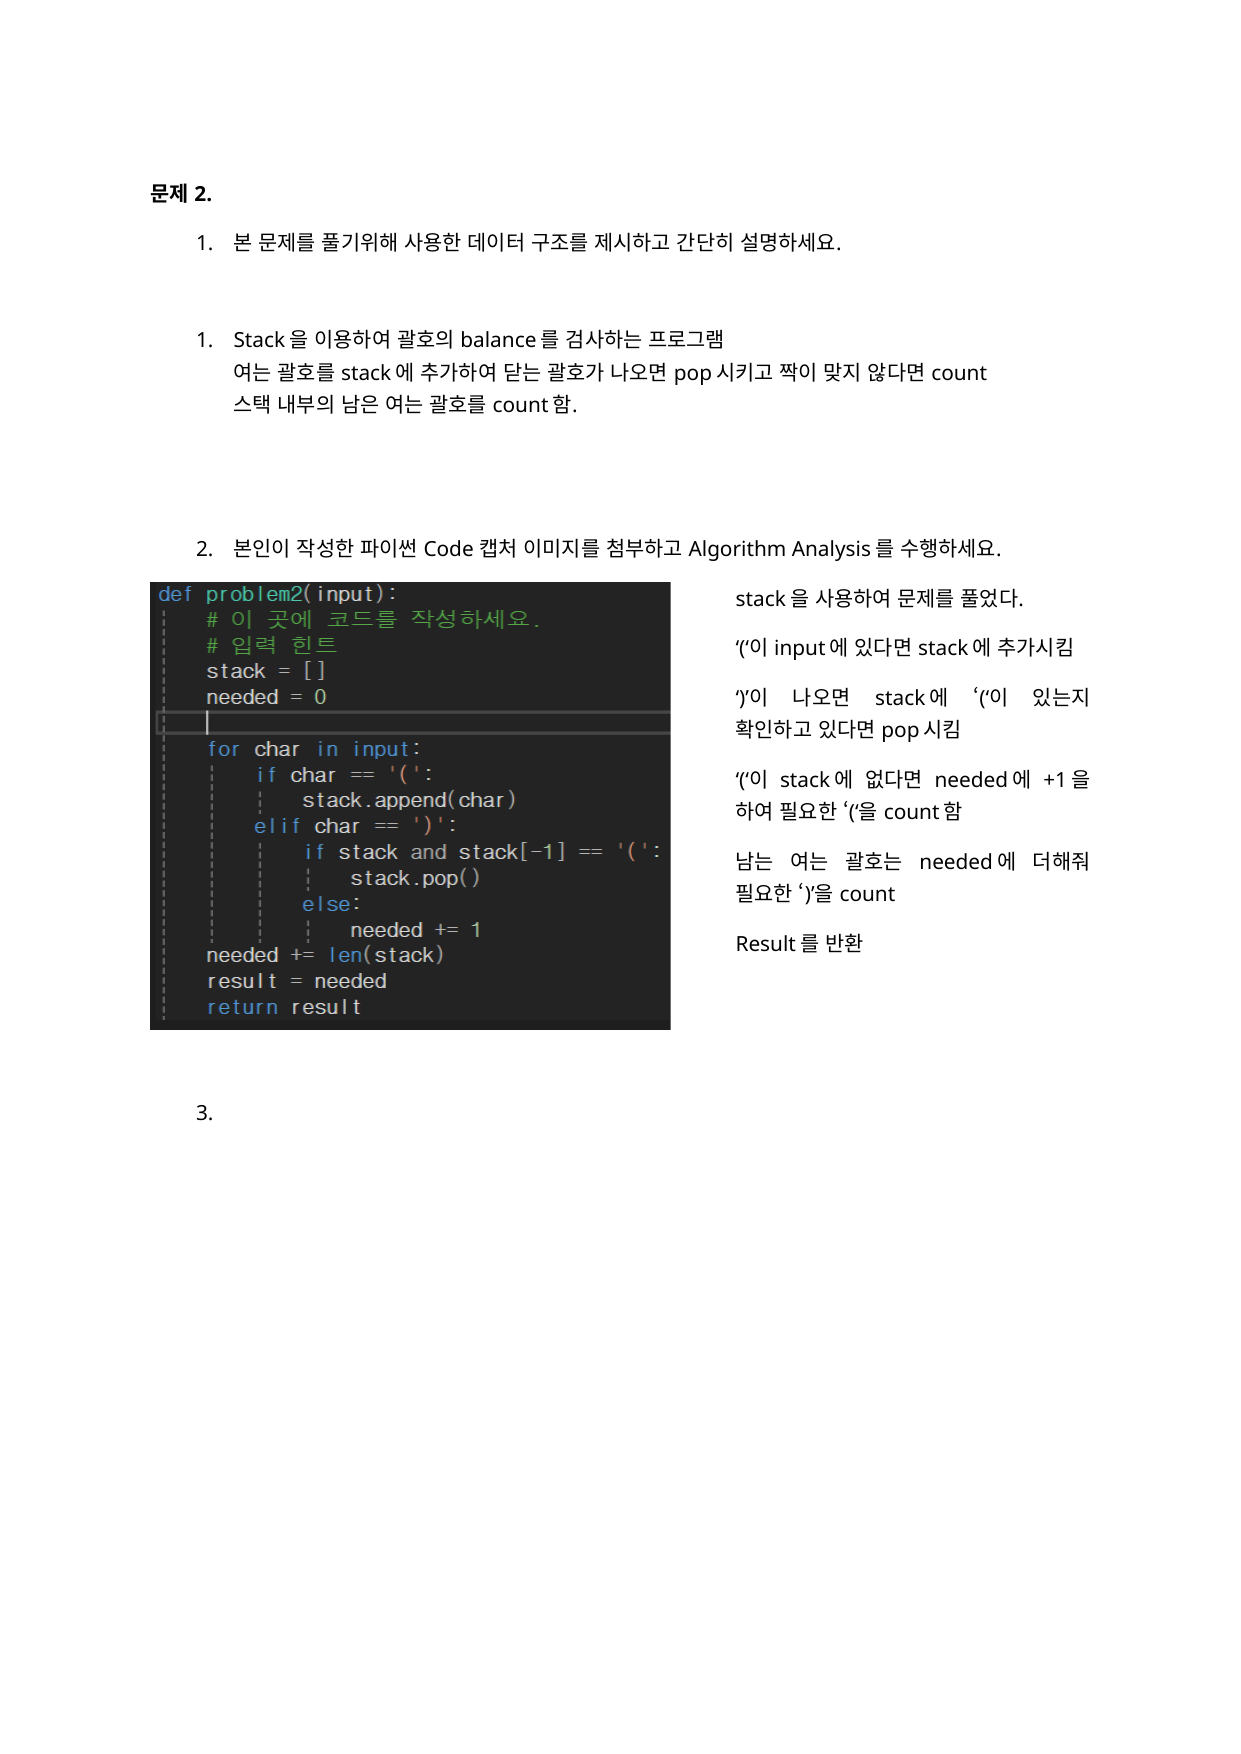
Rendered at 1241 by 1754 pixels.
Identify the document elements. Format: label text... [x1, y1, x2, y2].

text 문제 2. [150, 177, 1090, 207]
list 여는 괄호를 stack에 추가하여 닫는 괄호가 나오면 pop시키고 짝이 맞지 않다면 count [233, 356, 1090, 386]
text ‘)’이 나오면 stack에 ‘(‘이 있는지 확인하고 있다면 pop시킴 [671, 681, 1090, 744]
list 스택 내부의 남은 여는 괄호를 count함. [233, 389, 1090, 419]
text stack을 사용하여 문제를 풀었다. [671, 582, 1090, 612]
text 남는 여는 괄호는 needed에 더해줘 필요한 ‘)’을 count [671, 845, 1090, 908]
text ‘(‘이 input에 있다면 stack에 추가시킴 [671, 631, 1090, 662]
text Result를 반환 [196, 927, 1090, 1079]
list 본 문제를 풀기위해 사용한 데이터 구조를 제시하고 간단히 설명하세요. [196, 227, 1090, 257]
text ‘(‘이 stack에 없다면 needed에 +1을 하여 필요한 ‘(‘을 count함 [671, 763, 1090, 826]
picture [150, 582, 671, 1030]
list 본인이 작성한 파이썬 Code 캡처 이미지를 첨부하고 Algorithm Analysis를 수행하세요. [196, 533, 1090, 563]
list Stack을 이용하여 괄호의 balance를 검사하는 프로그램 [196, 323, 1090, 353]
